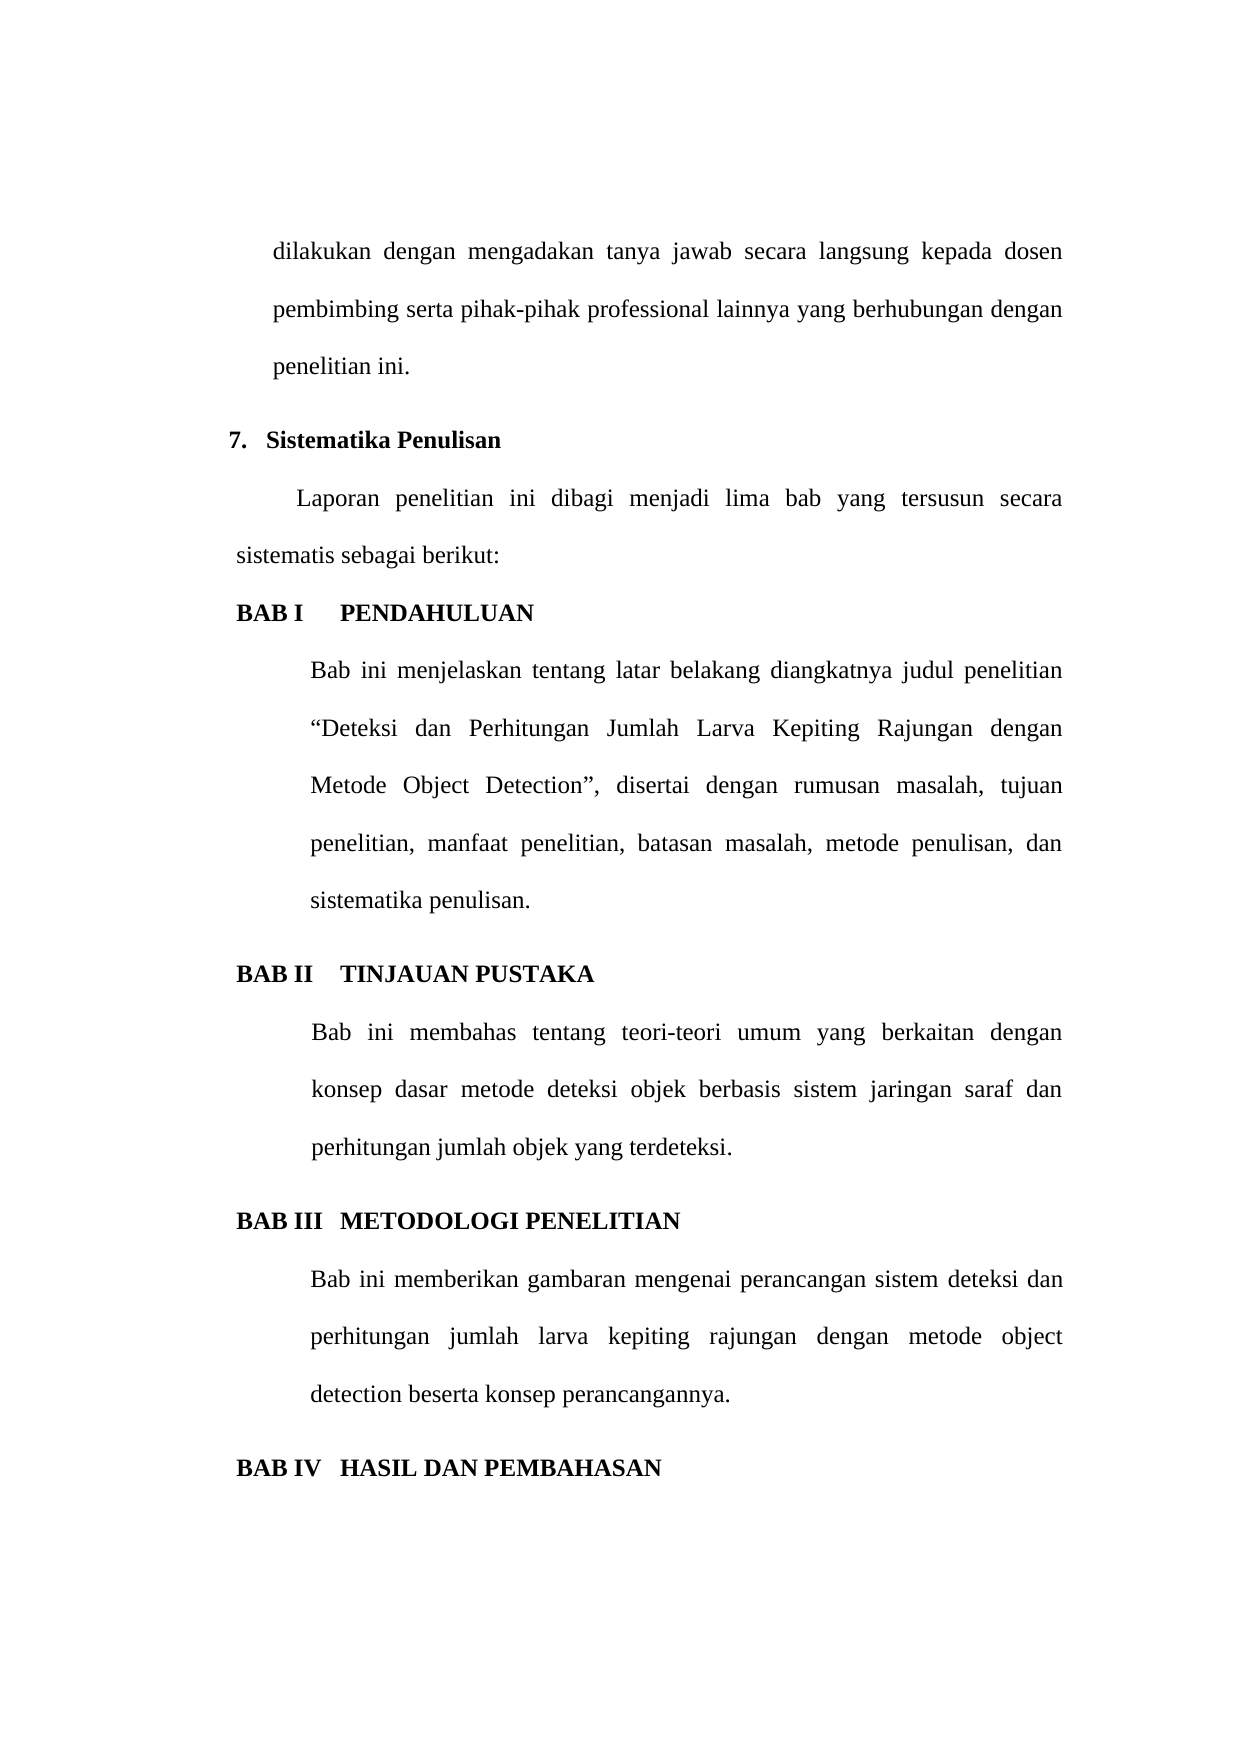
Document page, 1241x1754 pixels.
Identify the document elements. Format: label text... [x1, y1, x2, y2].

list PENDAHULUAN [236, 598, 1063, 627]
text Bab ini menjelaskan tentang latar belakang diangkatnya judul penelitian “Deteksi dan Perhitungan Jumlah Larva Kepiting Rajungan dengan Metode Object Detection”, disertai dengan rumusan masalah, tujuan penelitian, manfaat penelitian, batasan masalah, metode penulisan, dan sistematika penulisan. [310, 655, 1063, 914]
list HASIL DAN PEMBAHASAN [236, 1453, 1063, 1482]
text Laporan penelitian ini dibagi menjadi lima bab yang tersusun secara sistematis sebagai berikut: [236, 483, 1063, 569]
text Bab ini membahas tentang teori-teori umum yang berkaitan dengan konsep dasar metode deteksi objek berbasis sistem jaringan saraf dan perhitungan jumlah objek yang terdeteksi. [311, 1017, 1063, 1161]
list TINJAUAN PUSTAKA [236, 959, 1063, 988]
subtitle Sistematika Penulisan [228, 425, 1063, 454]
list METODOLOGI PENELITIAN [236, 1206, 1063, 1235]
